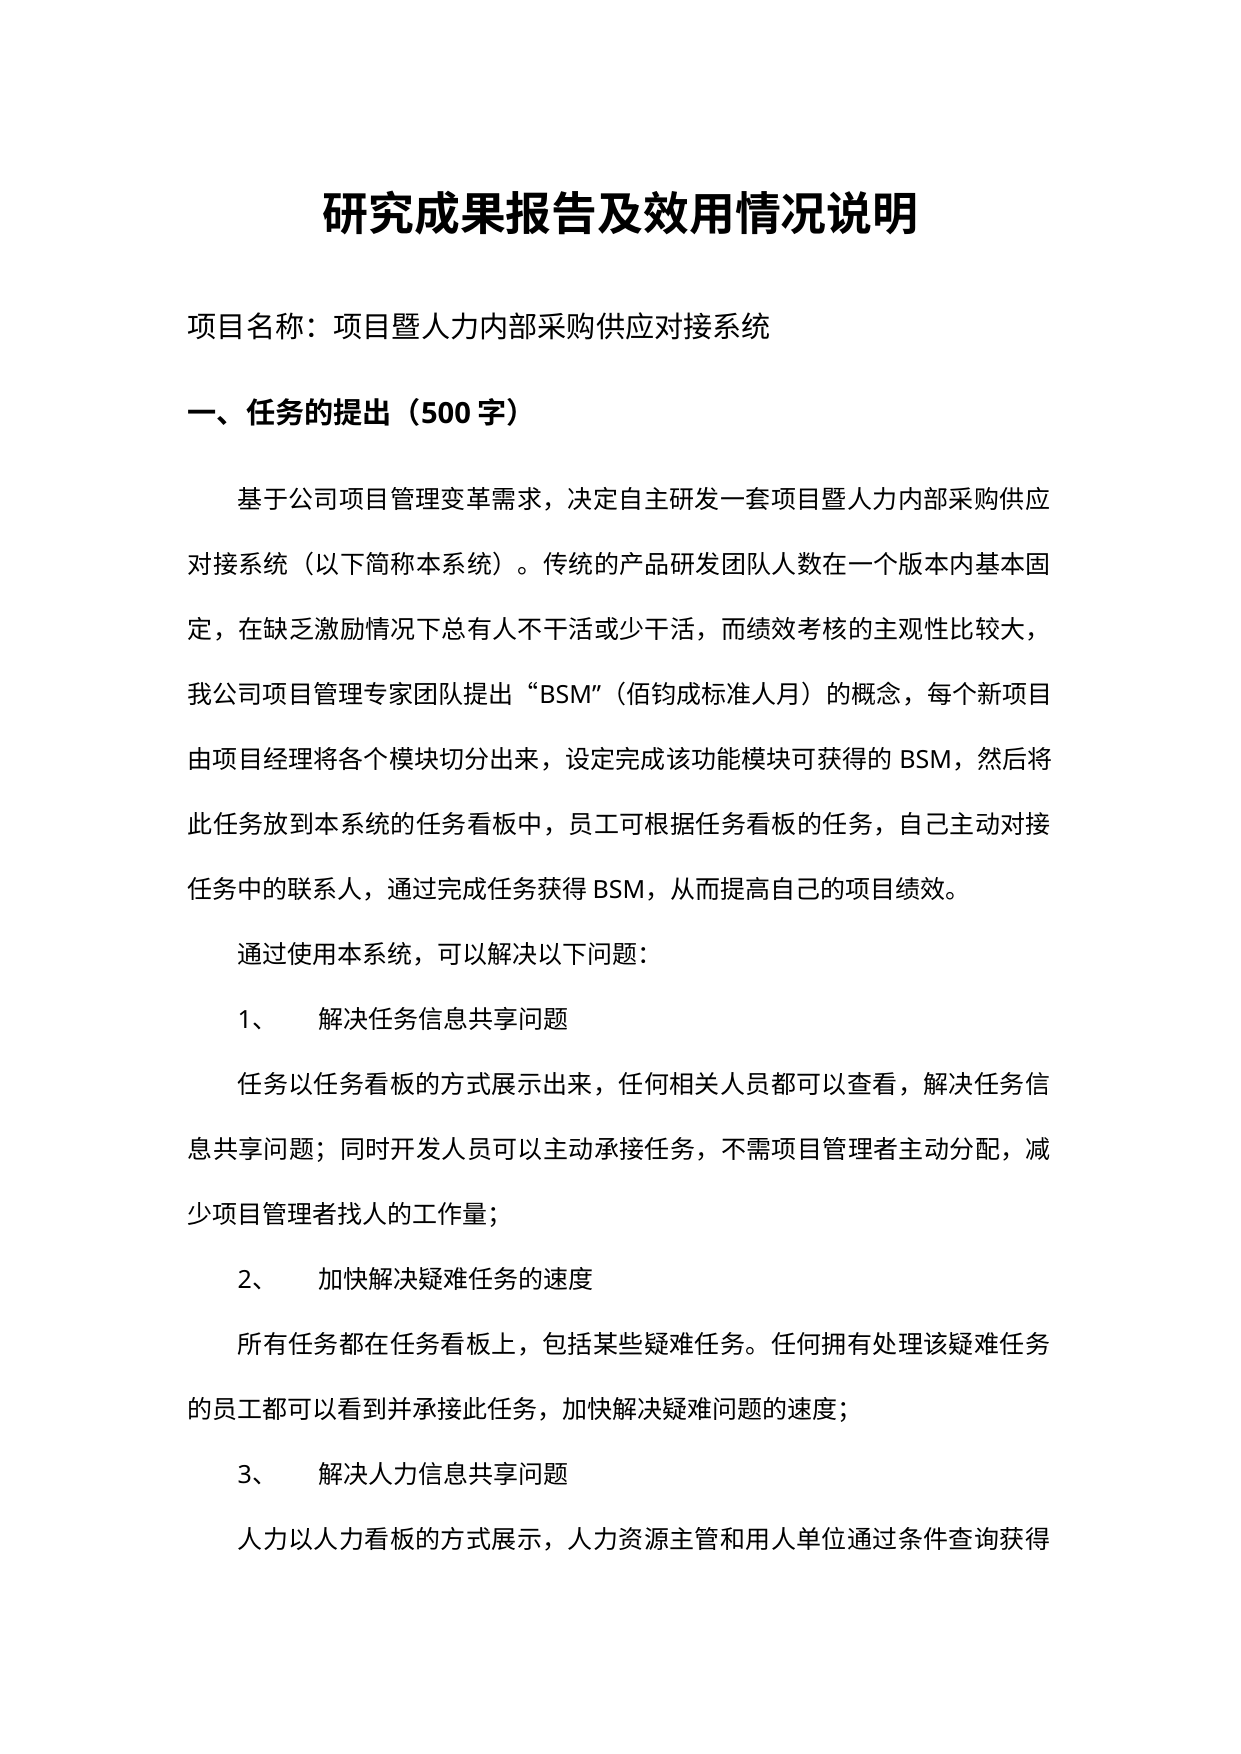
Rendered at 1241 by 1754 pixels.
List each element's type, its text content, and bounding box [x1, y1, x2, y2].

text 所有任务都在任务看板上，包括某些疑难任务。任何拥有处理该疑难任务的员工都可以看到并承接此任务，加快解决疑难问题的速度； [187, 1310, 1053, 1440]
text 2、 加快解决疑难任务的速度 [187, 1245, 1053, 1310]
text 项目名称：项目暨人力内部采购供应对接系统 [187, 293, 1053, 358]
text 通过使用本系统，可以解决以下问题： [187, 920, 1053, 985]
text 基于公司项目管理变革需求，决定自主研发一套项目暨人力内部采购供应对接系统（以下简称本系统）。传统的产品研发团队人数在一个版本内基本固定，在缺乏激励情况下总有人不干活或少干活，而绩效考核的主观性比较大，我公司项目管理专家团队提出“BSM”（佰钧成标准人月）的概念，每个新项目由项目经理将各个模块切分出来，设定完成该功能模块可获得的BSM，然后将此任务放到本系统的任务看板中，员工可根据任务看板的任务，自己主动对接任务中的联系人，通过完成任务获得BSM，从而提高自己的项目绩效。 [187, 465, 1053, 920]
text 一、任务的提出（500字） [187, 379, 1053, 444]
text 任务以任务看板的方式展示出来，任何相关人员都可以查看，解决任务信息共享问题；同时开发人员可以主动承接任务，不需项目管理者主动分配，减少项目管理者找人的工作量； [187, 1050, 1053, 1245]
text 1、 解决任务信息共享问题 [187, 985, 1053, 1050]
text 研究成果报告及效用情况说明 [187, 162, 1053, 259]
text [187, 1505, 1053, 1570]
text 3、 解决人力信息共享问题 [187, 1440, 1053, 1505]
